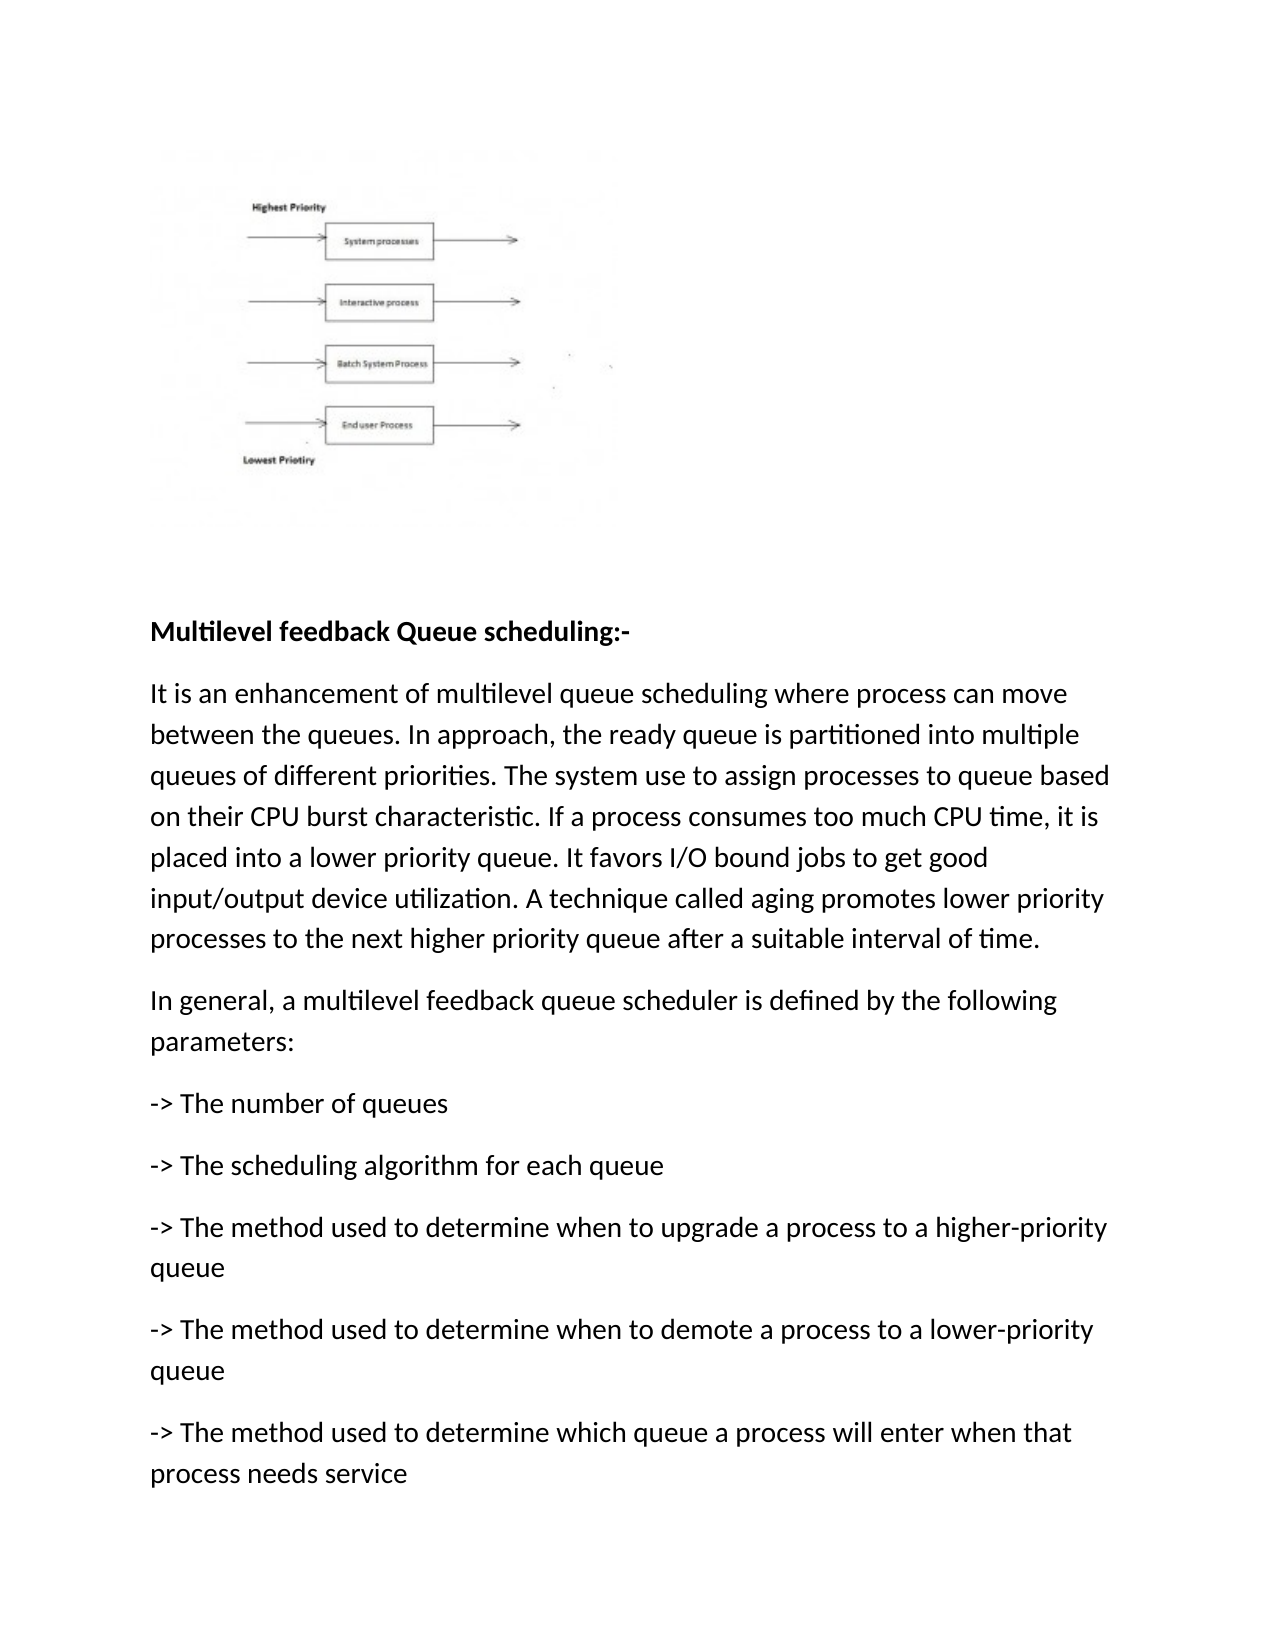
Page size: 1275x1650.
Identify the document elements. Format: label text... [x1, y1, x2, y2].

text It is an enhancement of multilevel queue scheduling where process can move between the queues. In approach, the ready queue is partitioned into multiple queues of different priorities. The system use to assign processes to queue based on their CPU burst characteristic. If a process consumes too much CPU time, it is placed into a lower priority queue. It favors I/O bound jobs to get good input/output device utilization. A technique called aging promotes lower priority processes to the next higher priority queue after a suitable interval of time. [150, 675, 1125, 956]
text -> The number of queues [150, 1085, 1125, 1121]
text Multilevel feedback Queue scheduling:- [150, 613, 1125, 649]
text In general, a multilevel feedback queue scheduler is defined by the following parameters: [150, 982, 1125, 1059]
text -> The scheduling algorithm for each queue [150, 1147, 1125, 1182]
text -> The method used to determine which queue a process will enter when that process needs service [150, 1414, 1125, 1491]
text -> The method used to determine when to demote a process to a lower-priority queue [150, 1311, 1125, 1388]
picture [150, 150, 619, 527]
text -> The method used to determine when to upgrade a process to a higher-priority queue [150, 1209, 1125, 1285]
